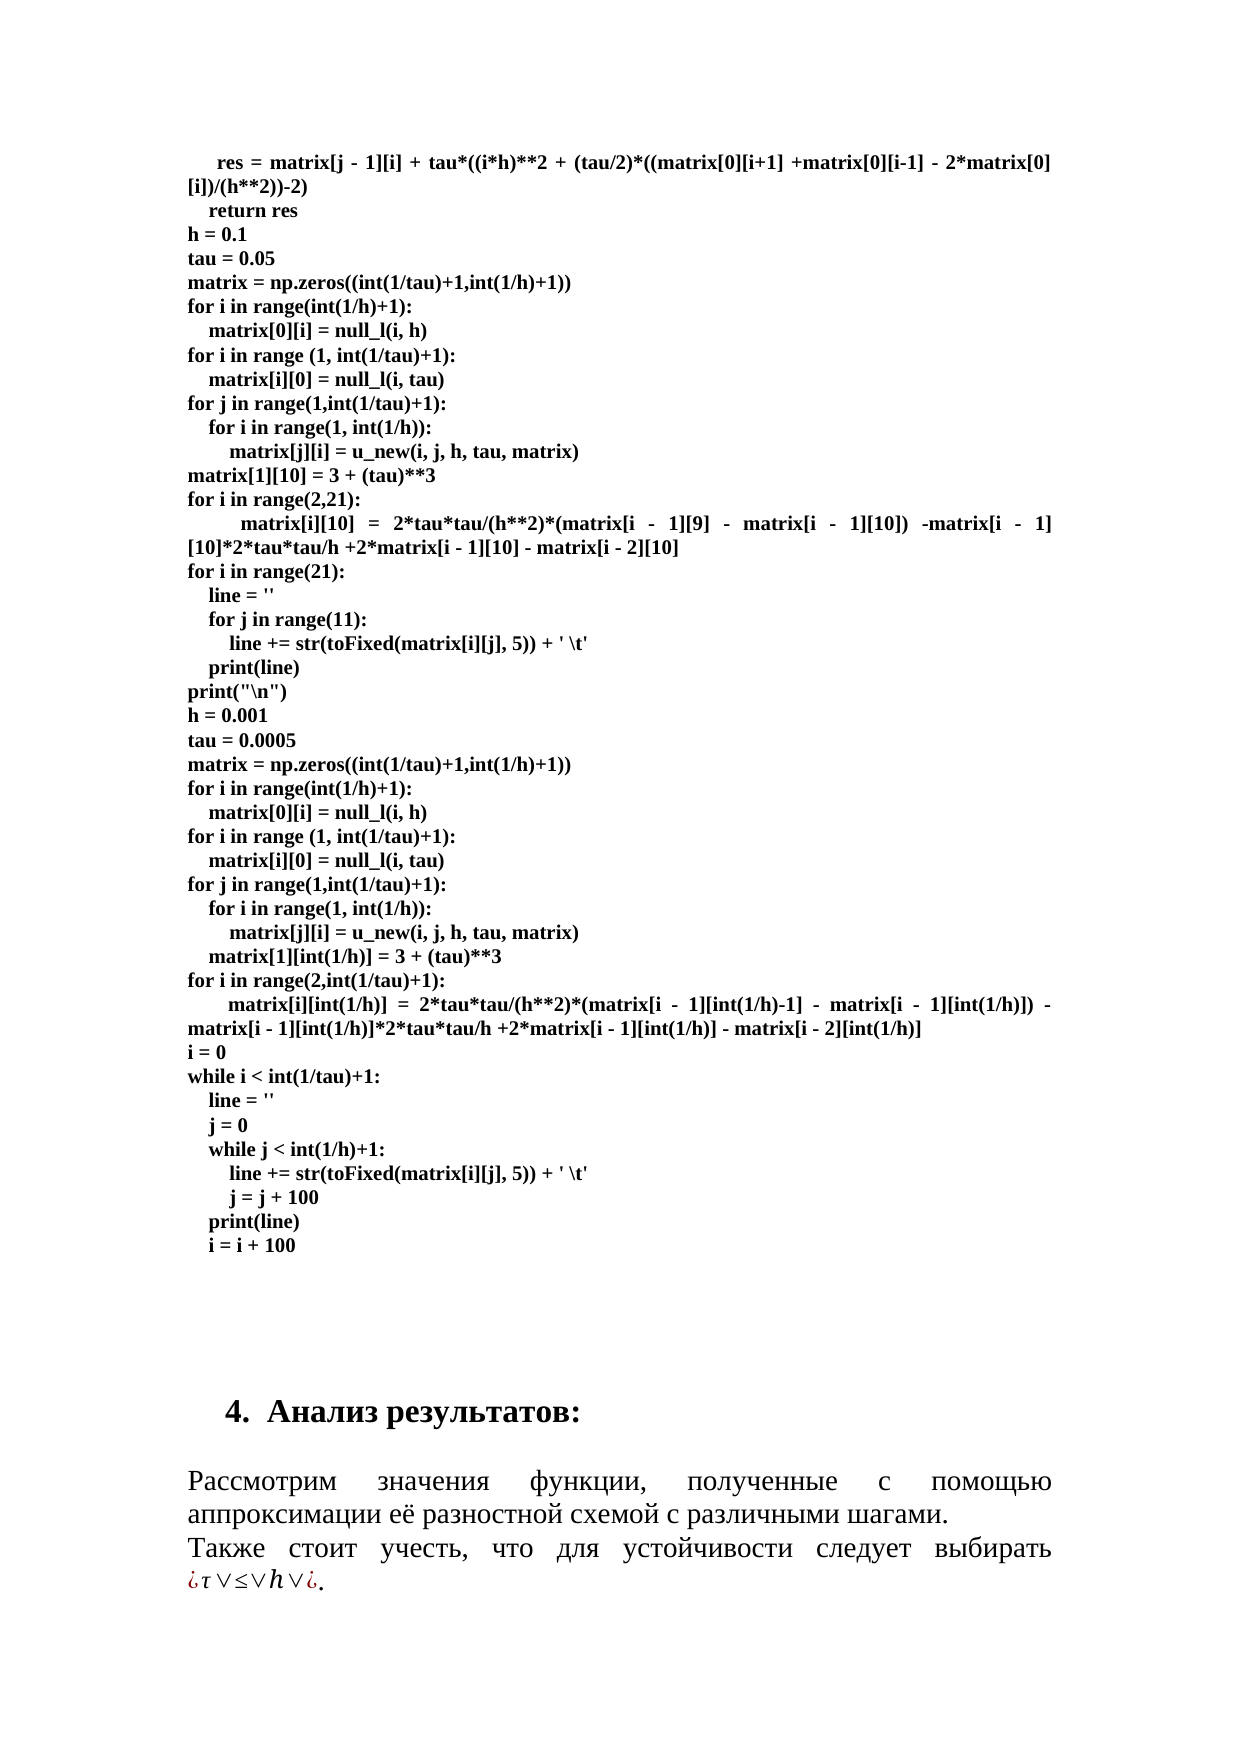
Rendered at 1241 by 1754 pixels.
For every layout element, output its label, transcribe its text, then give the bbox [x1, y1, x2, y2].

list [187, 150, 1053, 1257]
list Анализ результатов: [225, 1391, 1053, 1429]
list Рассмотрим значения функции, полученные с помощью аппроксимации её разностной схемой с различными шагами. [187, 1463, 1053, 1530]
list Также стоит учесть, что для устойчивости следует выбирать . [187, 1530, 1053, 1597]
